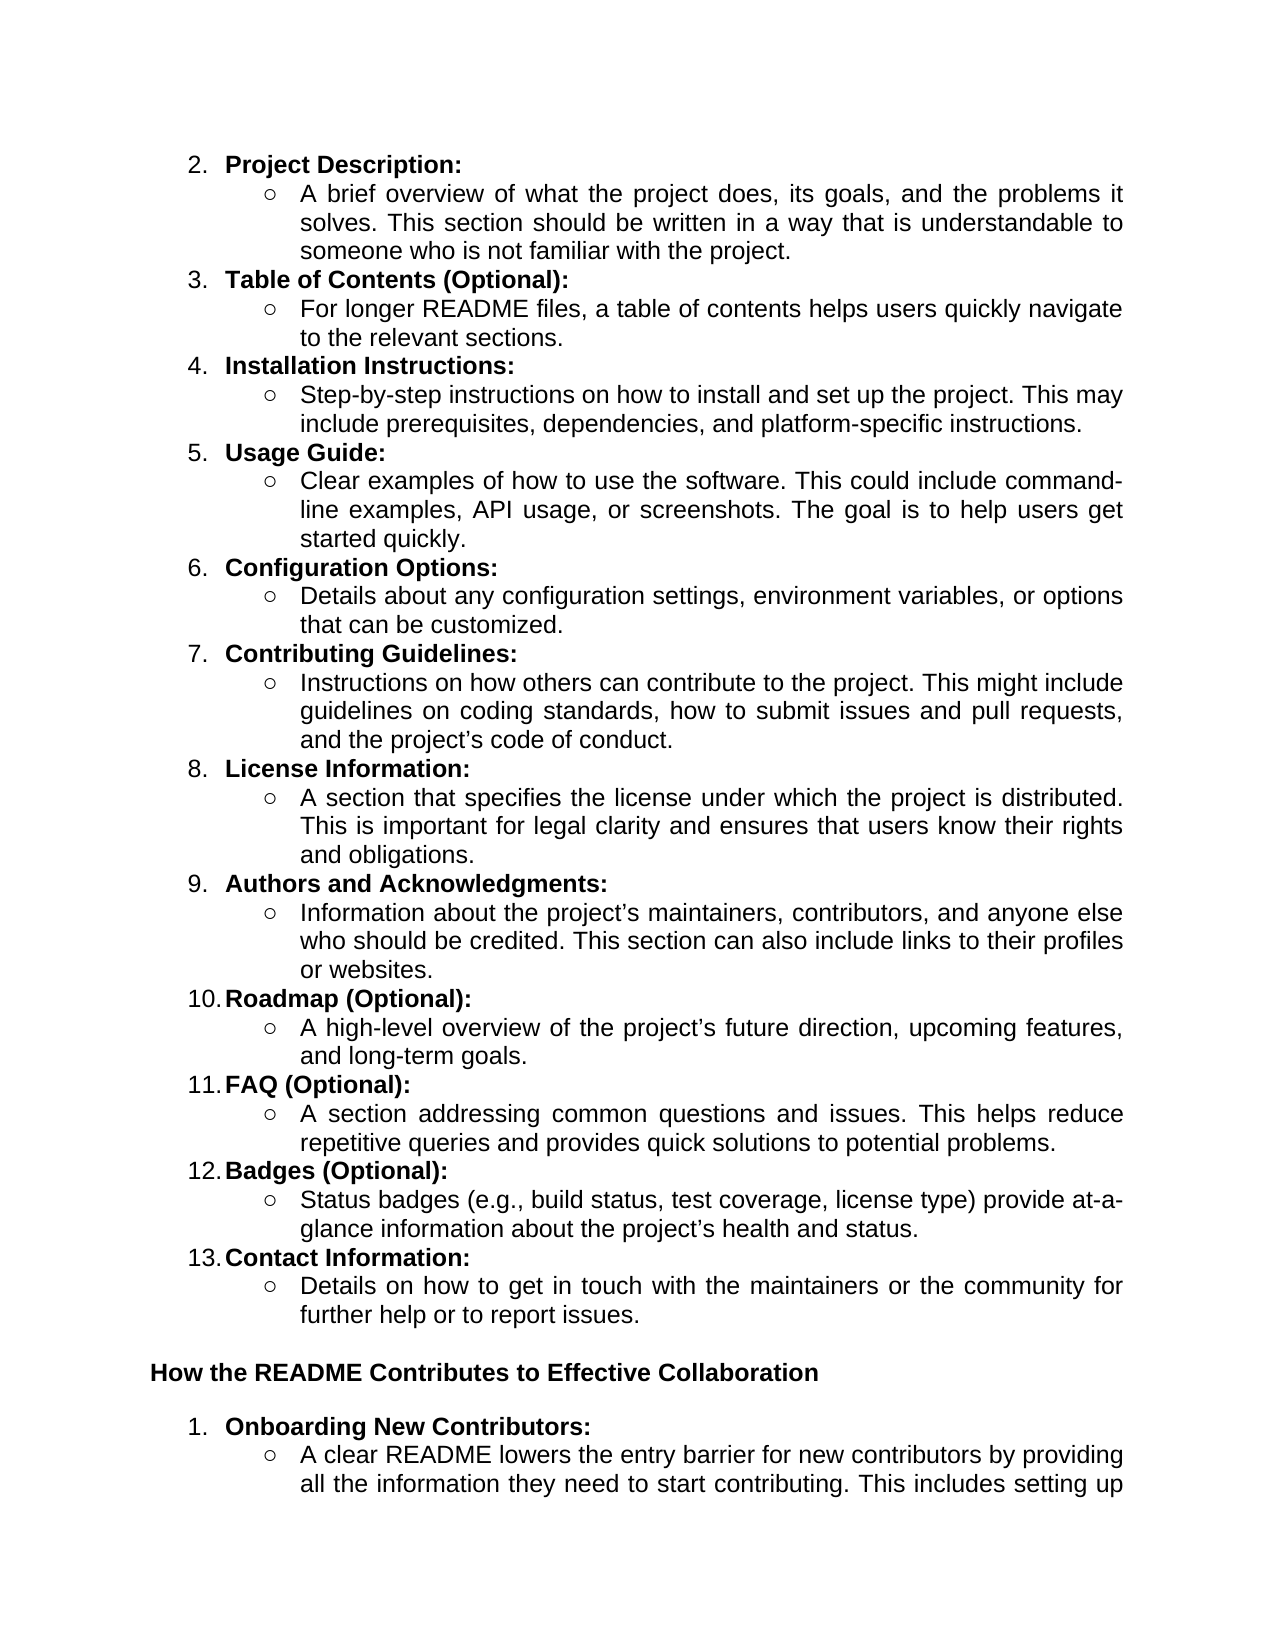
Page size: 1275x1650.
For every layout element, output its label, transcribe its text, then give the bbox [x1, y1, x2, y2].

list Configuration Options: [187, 552, 1125, 581]
list A high-level overview of the project’s future direction, upcoming features, and long-term goals. [262, 1012, 1125, 1070]
list Roadmap (Optional): [187, 984, 1125, 1012]
list Information about the project’s maintainers, contributors, and anyone else who should be credited. This section can also include links to their profiles or websites. [262, 897, 1125, 984]
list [262, 1440, 1125, 1498]
list For longer README files, a table of contents helps users quickly navigate to the relevant sections. [262, 294, 1125, 351]
list A section that specifies the license under which the project is distributed. This is important for legal clarity and ensures that users know their rights and obligations. [262, 782, 1125, 869]
list A brief overview of what the project does, its goals, and the problems it solves. This section should be written in a way that is understandable to someone who is not familiar with the project. [262, 179, 1125, 265]
list Contact Information: [187, 1242, 1125, 1271]
list Step-by-step instructions on how to install and set up the project. This may include prerequisites, dependencies, and platform-specific instructions. [262, 380, 1125, 437]
list Clear examples of how to use the software. This could include command-line examples, API usage, or screenshots. The goal is to help users get started quickly. [262, 466, 1125, 552]
list Status badges (e.g., build status, test coverage, license type) provide at-a-glance information about the project’s health and status. [262, 1185, 1125, 1242]
list License Information: [187, 754, 1125, 782]
list Usage Guide: [187, 437, 1125, 466]
list Onboarding New Contributors: [187, 1412, 1125, 1440]
list Details on how to get in touch with the maintainers or the community for further help or to report issues. [262, 1271, 1125, 1329]
list FAQ (Optional): [187, 1070, 1125, 1099]
list Contributing Guidelines: [187, 639, 1125, 667]
list A section addressing common questions and issues. This helps reduce repetitive queries and provides quick solutions to potential problems. [262, 1099, 1125, 1156]
list Authors and Acknowledgments: [187, 869, 1125, 897]
subtitle How the README Contributes to Effective Collaboration [150, 1358, 1125, 1387]
list Details about any configuration settings, environment variables, or options that can be customized. [262, 581, 1125, 639]
list Table of Contents (Optional): [187, 265, 1125, 294]
list Badges (Optional): [187, 1156, 1125, 1185]
list Instructions on how others can contribute to the project. This might include guidelines on coding standards, how to submit issues and pull requests, and the project’s code of conduct. [262, 667, 1125, 754]
list Project Description: [187, 150, 1125, 179]
list Installation Instructions: [187, 351, 1125, 380]
